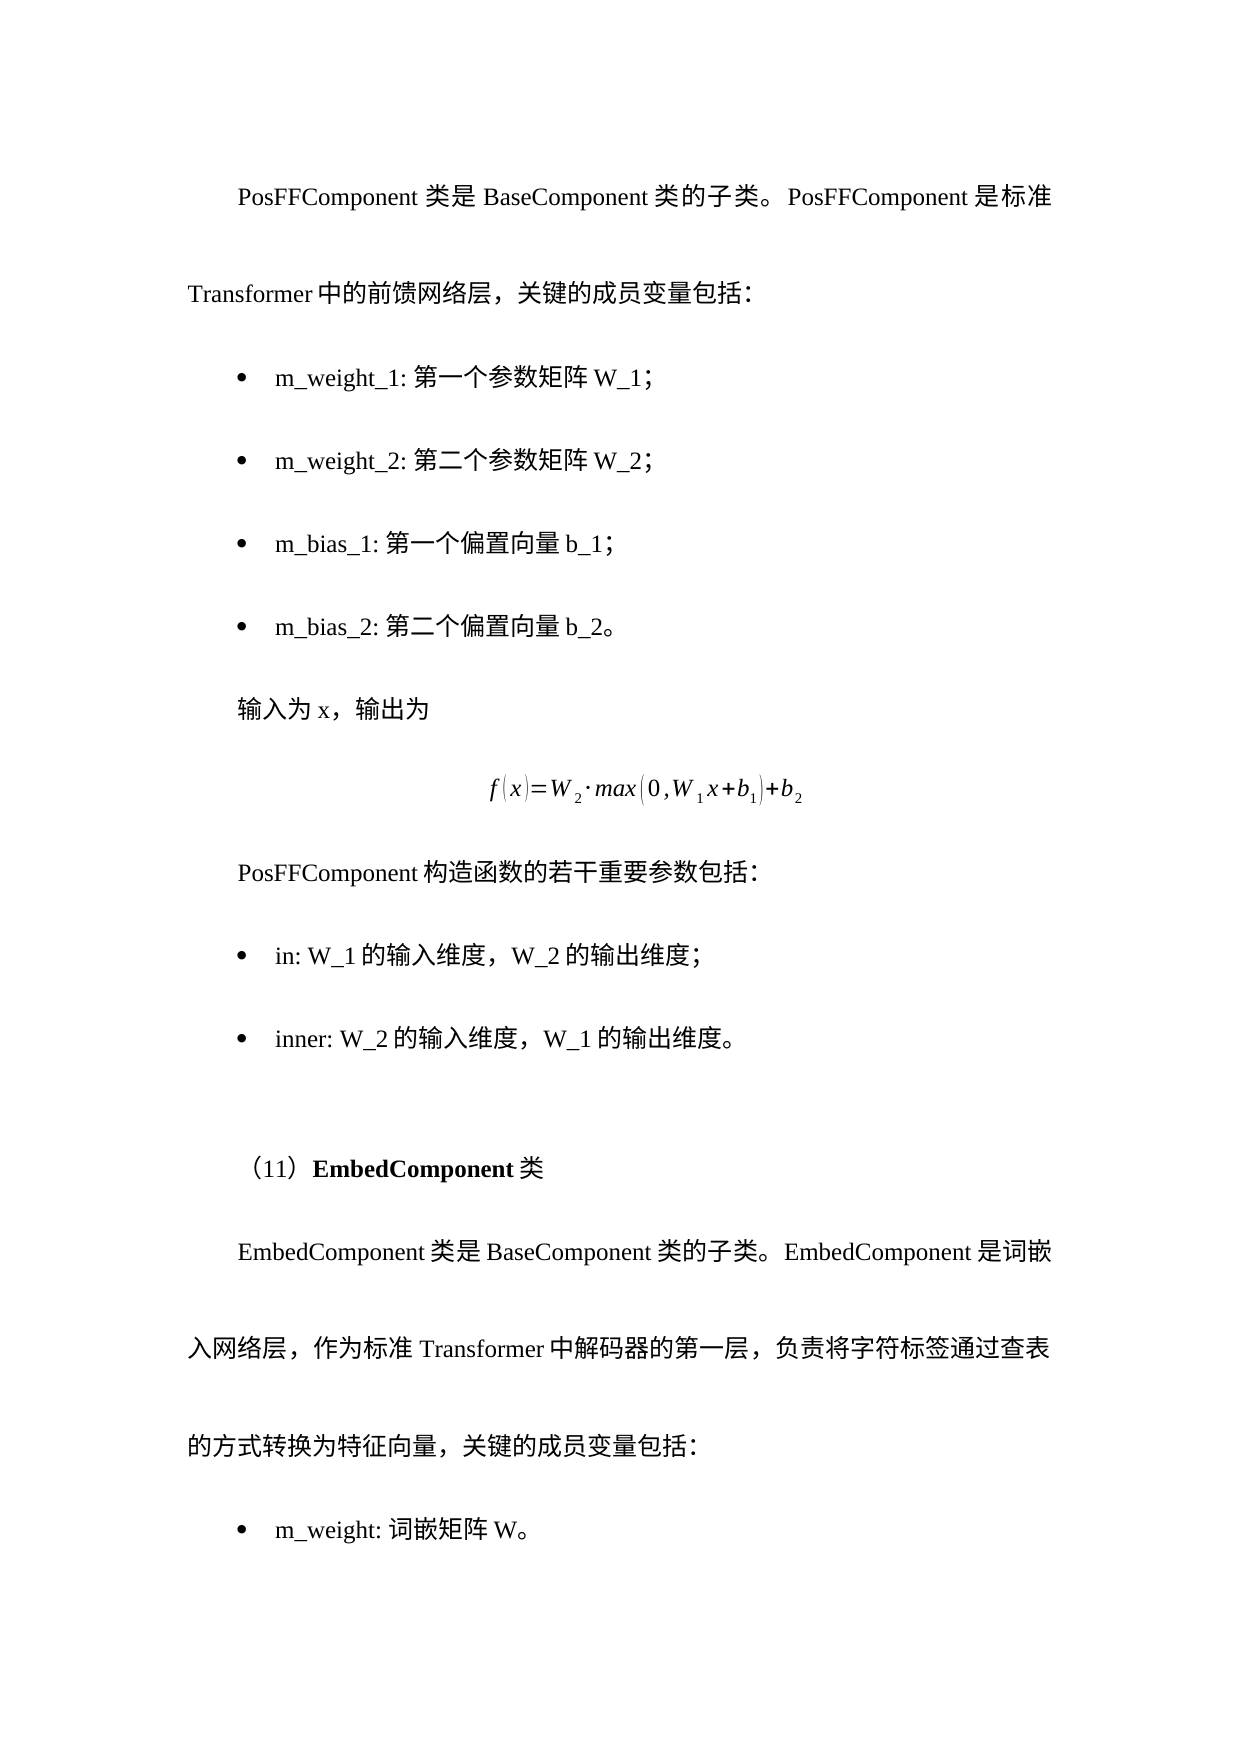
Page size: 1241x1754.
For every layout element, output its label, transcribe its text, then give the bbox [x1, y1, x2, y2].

text PosFFComponent构造函数的若干重要参数包括： [187, 838, 1053, 903]
text 输入为x，输出为 [187, 675, 1053, 740]
list inner: W_2的输入维度，W_1的输出维度。 [187, 1004, 1053, 1069]
list m_bias_1: 第一个偏置向量b_1； [187, 509, 1053, 574]
text （11）EmbedComponent类 [187, 1134, 1053, 1199]
list m_weight: 词嵌矩阵W。 [187, 1495, 1053, 1560]
list m_weight_1: 第一个参数矩阵W_1； [187, 343, 1053, 408]
list m_weight_2: 第二个参数矩阵W_2； [187, 426, 1053, 491]
text PosFFComponent类是BaseComponent类的子类。PosFFComponent是标准Transformer中的前馈网络层，关键的成员变量包括： [187, 162, 1053, 324]
list in: W_1的输入维度，W_2的输出维度； [187, 921, 1053, 986]
list m_bias_2: 第二个偏置向量b_2。 [187, 592, 1053, 657]
text EmbedComponent类是BaseComponent类的子类。EmbedComponent是词嵌入网络层，作为标准Transformer中解码器的第一层，负责将字符标签通过查表的方式转换为特征向量，关键的成员变量包括： [187, 1217, 1053, 1477]
